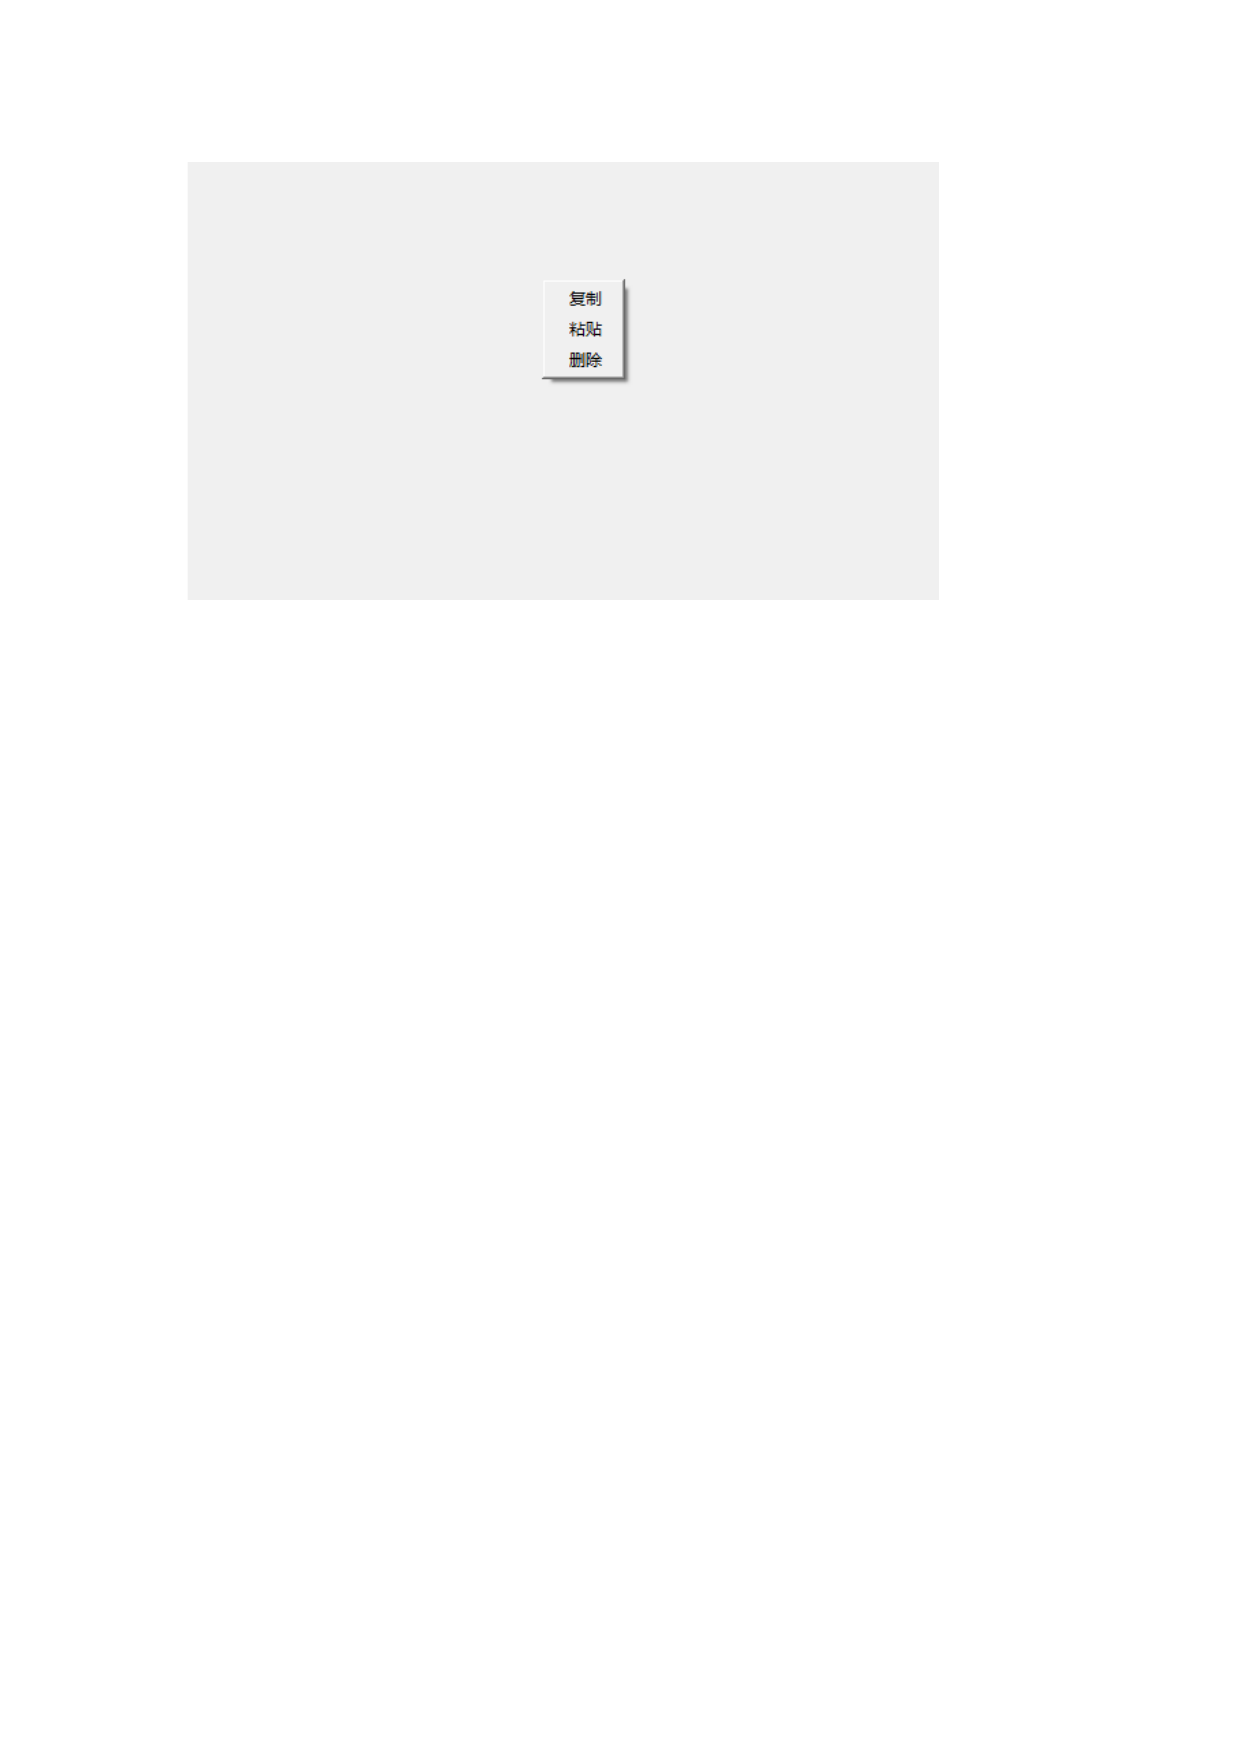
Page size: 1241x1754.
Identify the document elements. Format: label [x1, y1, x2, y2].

picture [187, 162, 939, 600]
